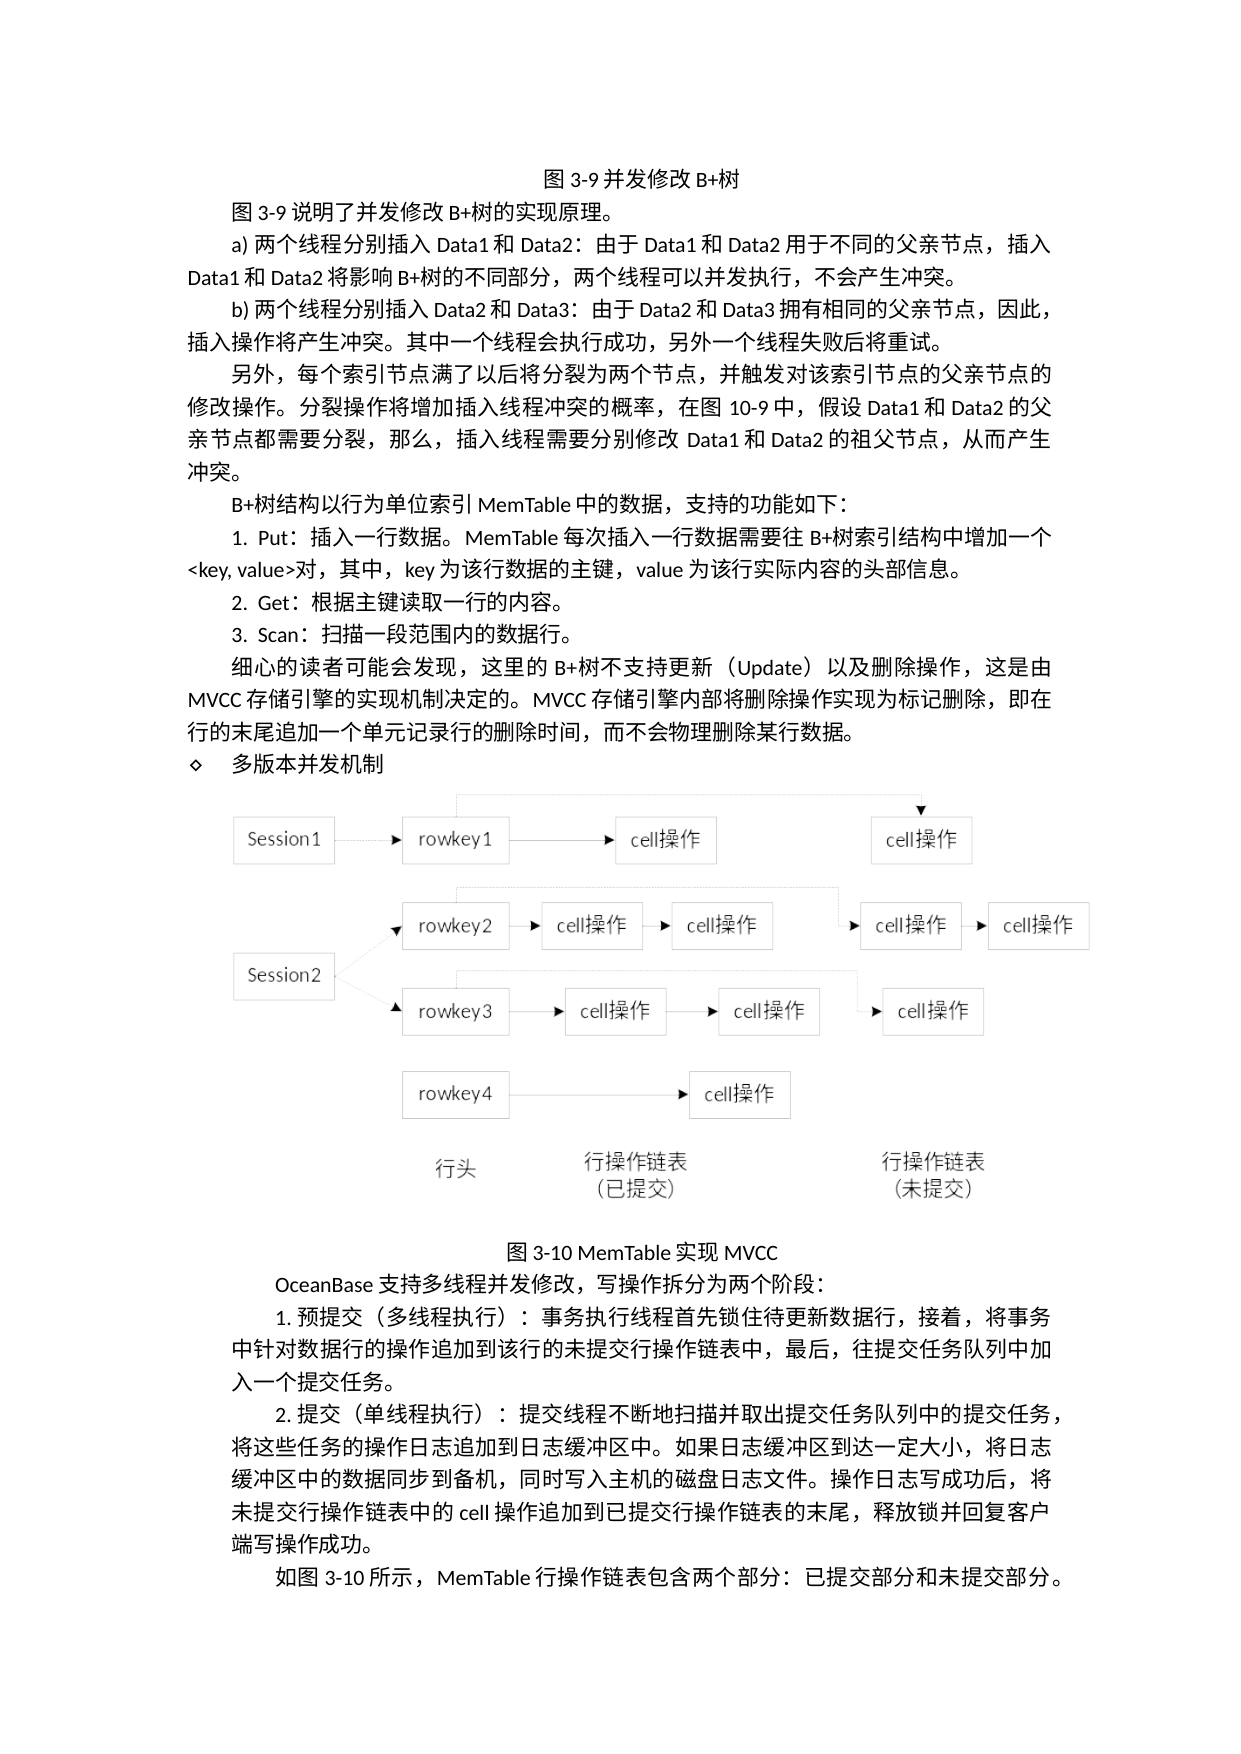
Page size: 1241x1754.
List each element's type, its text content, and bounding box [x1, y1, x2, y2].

list 1. Put：插入一行数据。MemTable每次插入一行数据需要往B+树索引结构中增加一个<key, value>对，其中，key为该行数据的主键，value为该行实际内容的头部信息。 [187, 519, 1053, 584]
list b) 两个线程分别插入Data2和Data3：由于Data2和Data3拥有相同的父亲节点，因此，插入操作将产生冲突。其中一个线程会执行成功，另外一个线程失败后将重试。 [187, 292, 1053, 357]
list 图3-10 MemTable实现MVCC [231, 1234, 1053, 1267]
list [231, 1559, 1053, 1592]
list 另外，每个索引节点满了以后将分裂为两个节点，并触发对该索引节点的父亲节点的修改操作。分裂操作将增加插入线程冲突的概率，在图10-9中，假设Data1和Data2的父亲节点都需要分裂，那么，插入线程需要分别修改Data1和Data2的祖父节点，从而产生冲突。 [187, 357, 1053, 487]
list a) 两个线程分别插入Data1和Data2：由于Data1和Data2用于不同的父亲节点，插入Data1和Data2将影响B+树的不同部分，两个线程可以并发执行，不会产生冲突。 [187, 227, 1053, 292]
list 1. 预提交（多线程执行）：事务执行线程首先锁住待更新数据行，接着，将事务中针对数据行的操作追加到该行的未提交行操作链表中，最后，往提交任务队列中加入一个提交任务。 [231, 1299, 1053, 1397]
list 图3-9 并发修改B+树 [231, 162, 1053, 194]
list 多版本并发机制 [187, 747, 1053, 779]
list 图3-9说明了并发修改B+树的实现原理。 [187, 194, 1053, 227]
list 2. Get：根据主键读取一行的内容。 [187, 584, 1053, 617]
list 2. 提交（单线程执行）：提交线程不断地扫描并取出提交任务队列中的提交任务，将这些任务的操作日志追加到日志缓冲区中。如果日志缓冲区到达一定大小，将日志缓冲区中的数据同步到备机，同时写入主机的磁盘日志文件。操作日志写成功后，将未提交行操作链表中的cell操作追加到已提交行操作链表的末尾，释放锁并回复客户端写操作成功。 [231, 1397, 1053, 1559]
list 3. Scan：扫描一段范围内的数据行。 [187, 617, 1053, 649]
list B+树结构以行为单位索引MemTable中的数据，支持的功能如下： [187, 487, 1053, 519]
list 细心的读者可能会发现，这里的B+树不支持更新（Update）以及删除操作，这是由MVCC存储引擎的实现机制决定的。MVCC存储引擎内部将删除操作实现为标记删除，即在行的末尾追加一个单元记录行的删除时间，而不会物理删除某行数据。 [187, 649, 1053, 747]
list OceanBase支持多线程并发修改，写操作拆分为两个阶段： [231, 1267, 1053, 1299]
